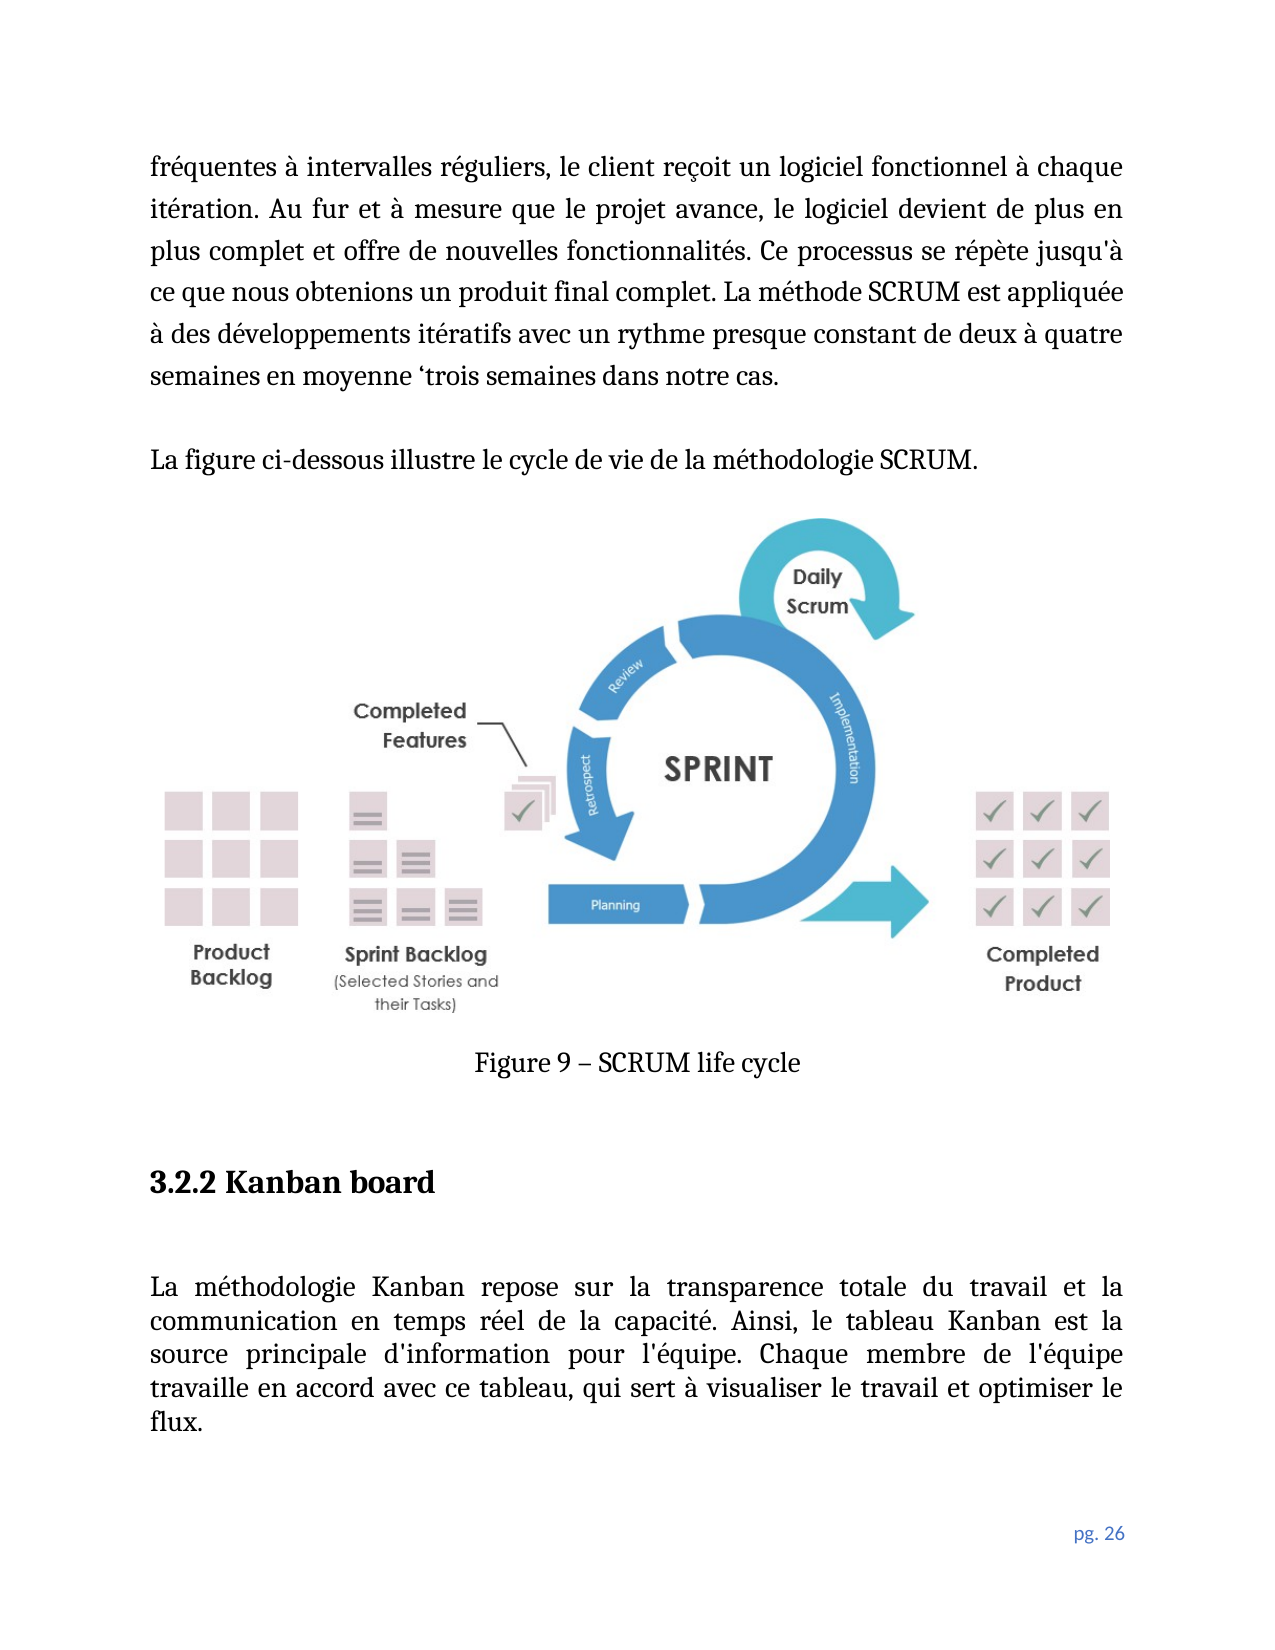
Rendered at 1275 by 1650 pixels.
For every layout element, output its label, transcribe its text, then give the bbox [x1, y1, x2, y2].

text La figure ci-dessous illustre le cycle de vie de la méthodologie SCRUM. [150, 690, 1125, 723]
subtitle Kanban board [150, 1410, 1125, 1448]
subtitle SCRUM [150, 191, 1125, 229]
picture [164, 765, 1110, 1260]
text Figure 9 – SCRUM life cycle [150, 1293, 1125, 1326]
text Le principe fondamental de la méthode SCRUM consiste à développer un logiciel de manière itérative et incrémentale tout en maintenant une liste claire des demandes d'évolution ou de corrections à implémenter. Grâce à des livraisons fréquentes à intervalles réguliers, le client reçoit un logiciel fonctionnel à chaque itération. Au fur et à mesure que le projet avance, le logiciel devient de plus en plus complet et offre de nouvelles fonctionnalités. Ce processus se répète jusqu'à ce que nous obtenions un produit final complet. La méthode SCRUM est appliquée à des développements itératifs avec un rythme presque constant de deux à quatre semaines en moyenne ‘trois semaines dans notre cas. [150, 271, 1125, 639]
subtitle Gestion de Projet [150, 150, 1125, 191]
